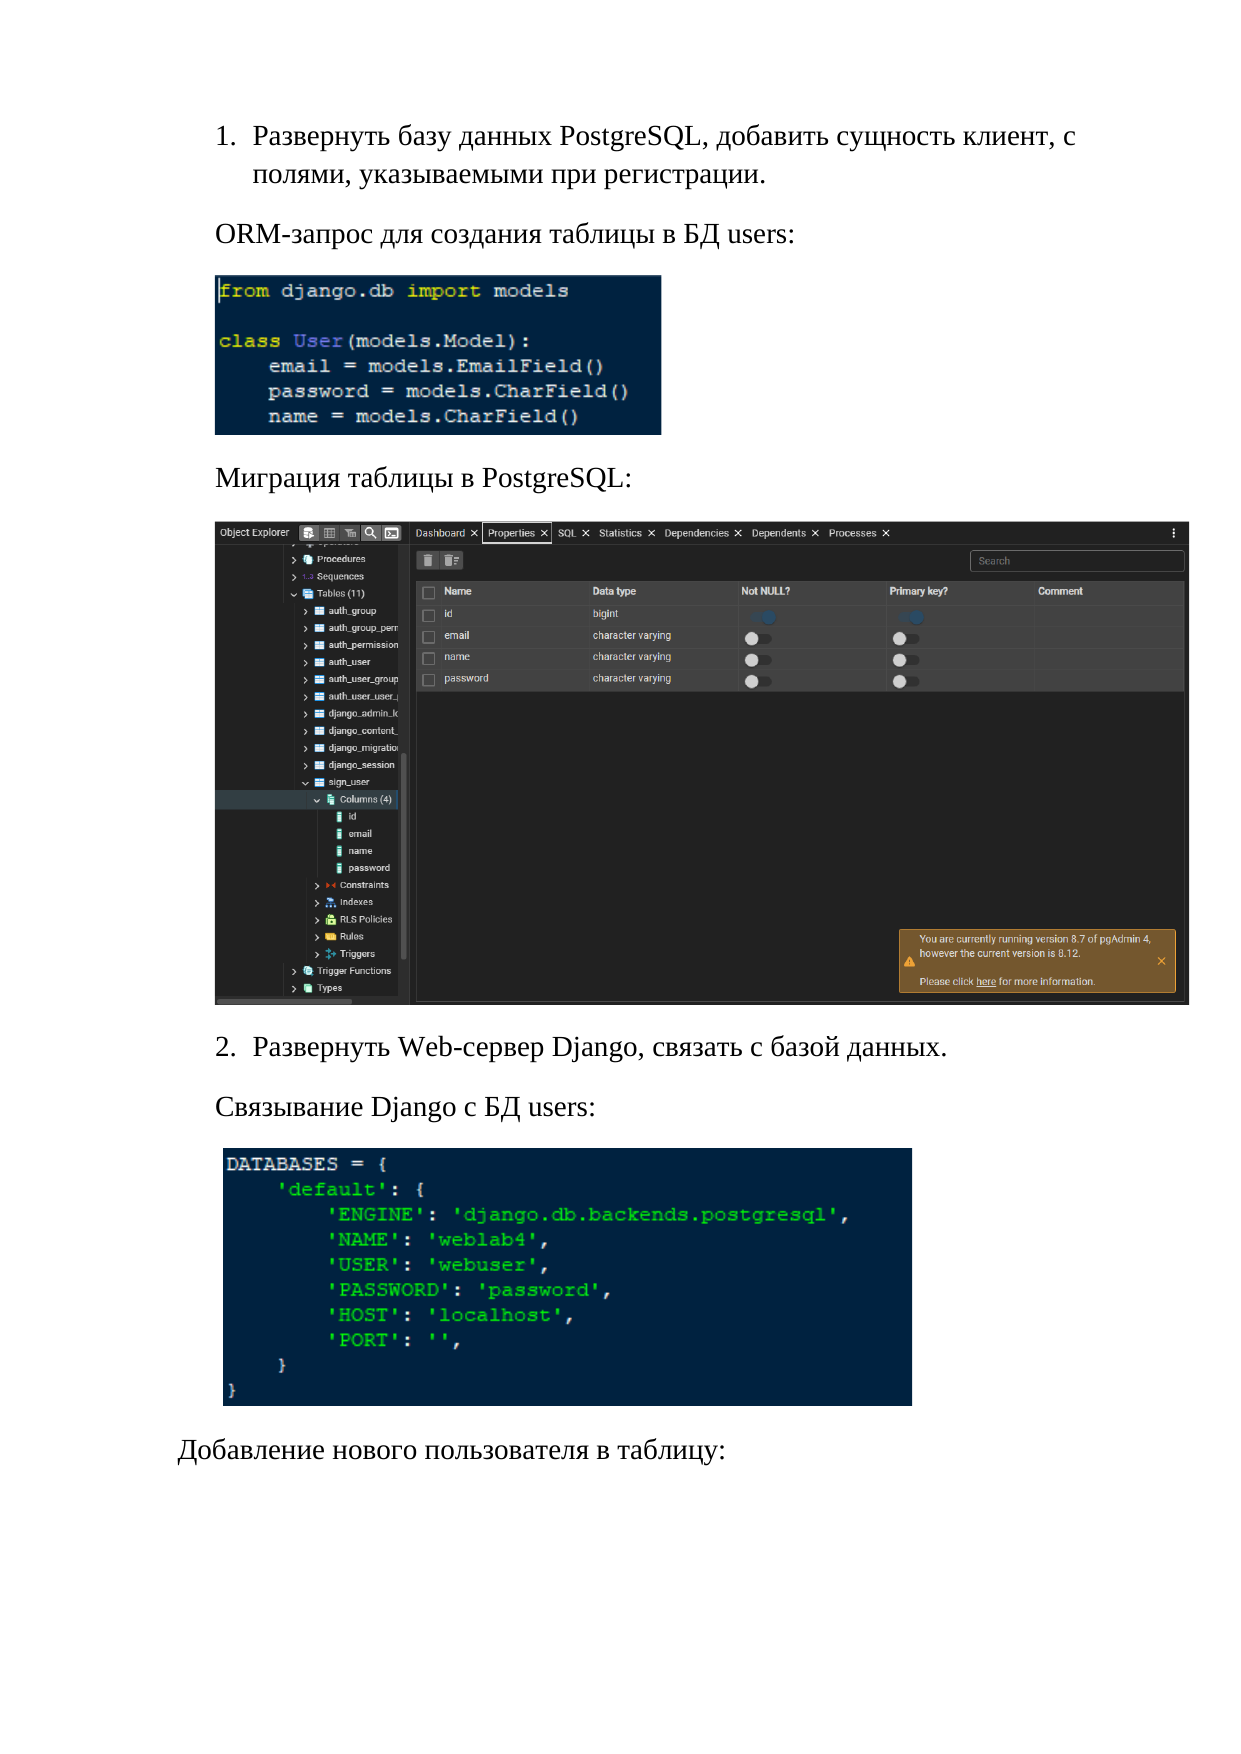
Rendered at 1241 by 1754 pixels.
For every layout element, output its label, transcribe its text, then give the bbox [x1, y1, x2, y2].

picture [214, 519, 1190, 1005]
text Связывание Django c БД users: [215, 1089, 1152, 1122]
picture [223, 1148, 913, 1406]
list Развернуть базу данных PostgreSQL, добавить сущность клиент, с полями, указываемыми при регистрации. [215, 118, 1152, 190]
text Миграция таблицы в PostgreSQL: [215, 460, 1152, 493]
list Развернуть Web-сервер Django, связать с базой данных. [215, 1029, 1152, 1063]
picture [214, 275, 662, 435]
text ORM-запрос для создания таблицы в БД users: [215, 216, 1152, 249]
text Добавление нового пользователя в таблицу: [177, 1432, 1152, 1466]
